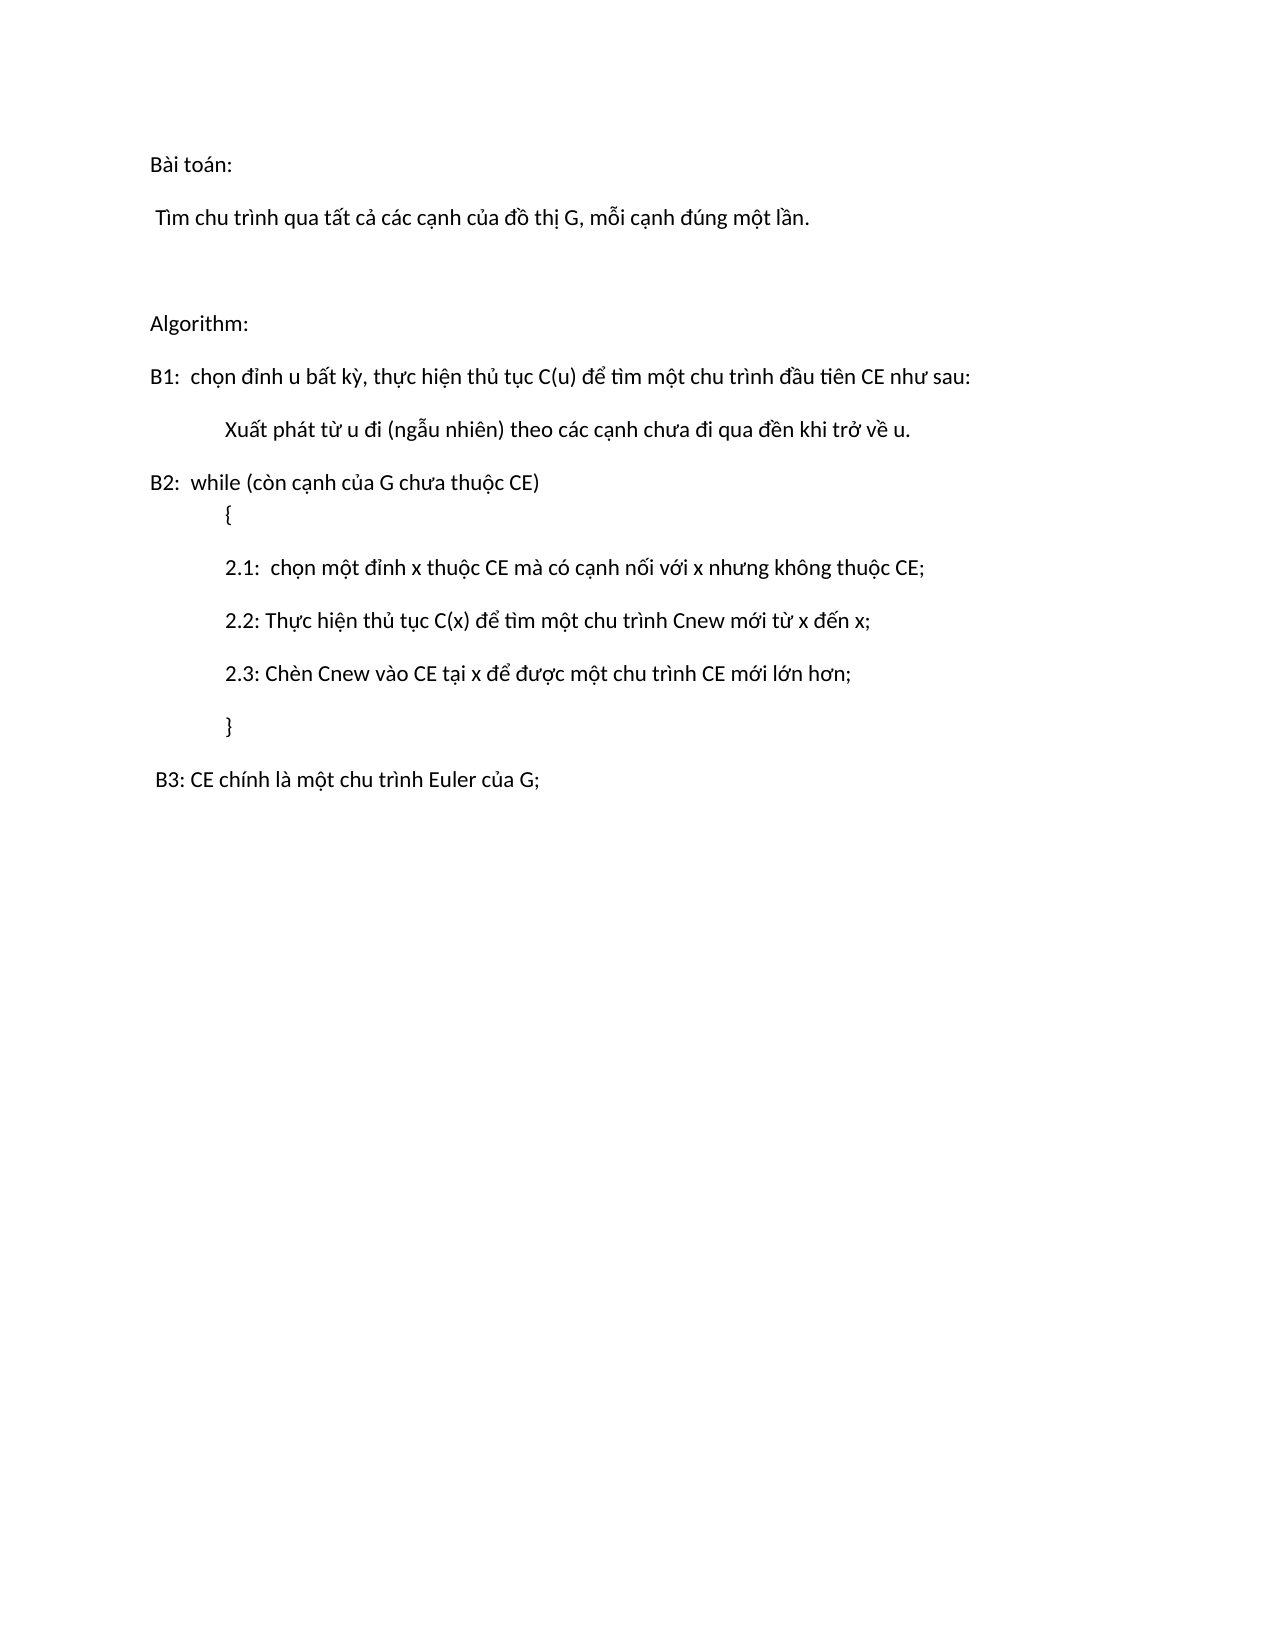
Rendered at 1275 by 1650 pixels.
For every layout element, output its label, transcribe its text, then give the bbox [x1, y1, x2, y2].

text B3: CE chính là một chu trình Euler của G; [150, 765, 1125, 793]
text B1: chọn đỉnh u bất kỳ, thực hiện thủ tục C(u) để tìm một chu trình đầu tiên CE như sau: [150, 362, 1125, 390]
text Xuất phát từ u đi (ngẫu nhiên) theo các cạnh chưa đi qua đền khi trở về u. [150, 415, 1125, 443]
text 2.3: Chèn Cnew vào CE tại x để được một chu trình CE mới lớn hơn; [150, 659, 1125, 687]
text Tìm chu trình qua tất cả các cạnh của đồ thị G, mỗi cạnh đúng một lần. [150, 203, 1125, 231]
text B2: while (còn cạnh của G chưa thuộc CE) { [150, 468, 1125, 528]
text } [150, 712, 1125, 740]
text 2.1: chọn một đỉnh x thuộc CE mà có cạnh nối với x nhưng không thuộc CE; [150, 553, 1125, 581]
text Bài toán: [150, 150, 1125, 178]
text Algorithm: [150, 309, 1125, 337]
text 2.2: Thực hiện thủ tục C(x) để tìm một chu trình Cnew mới từ x đến x; [150, 606, 1125, 634]
